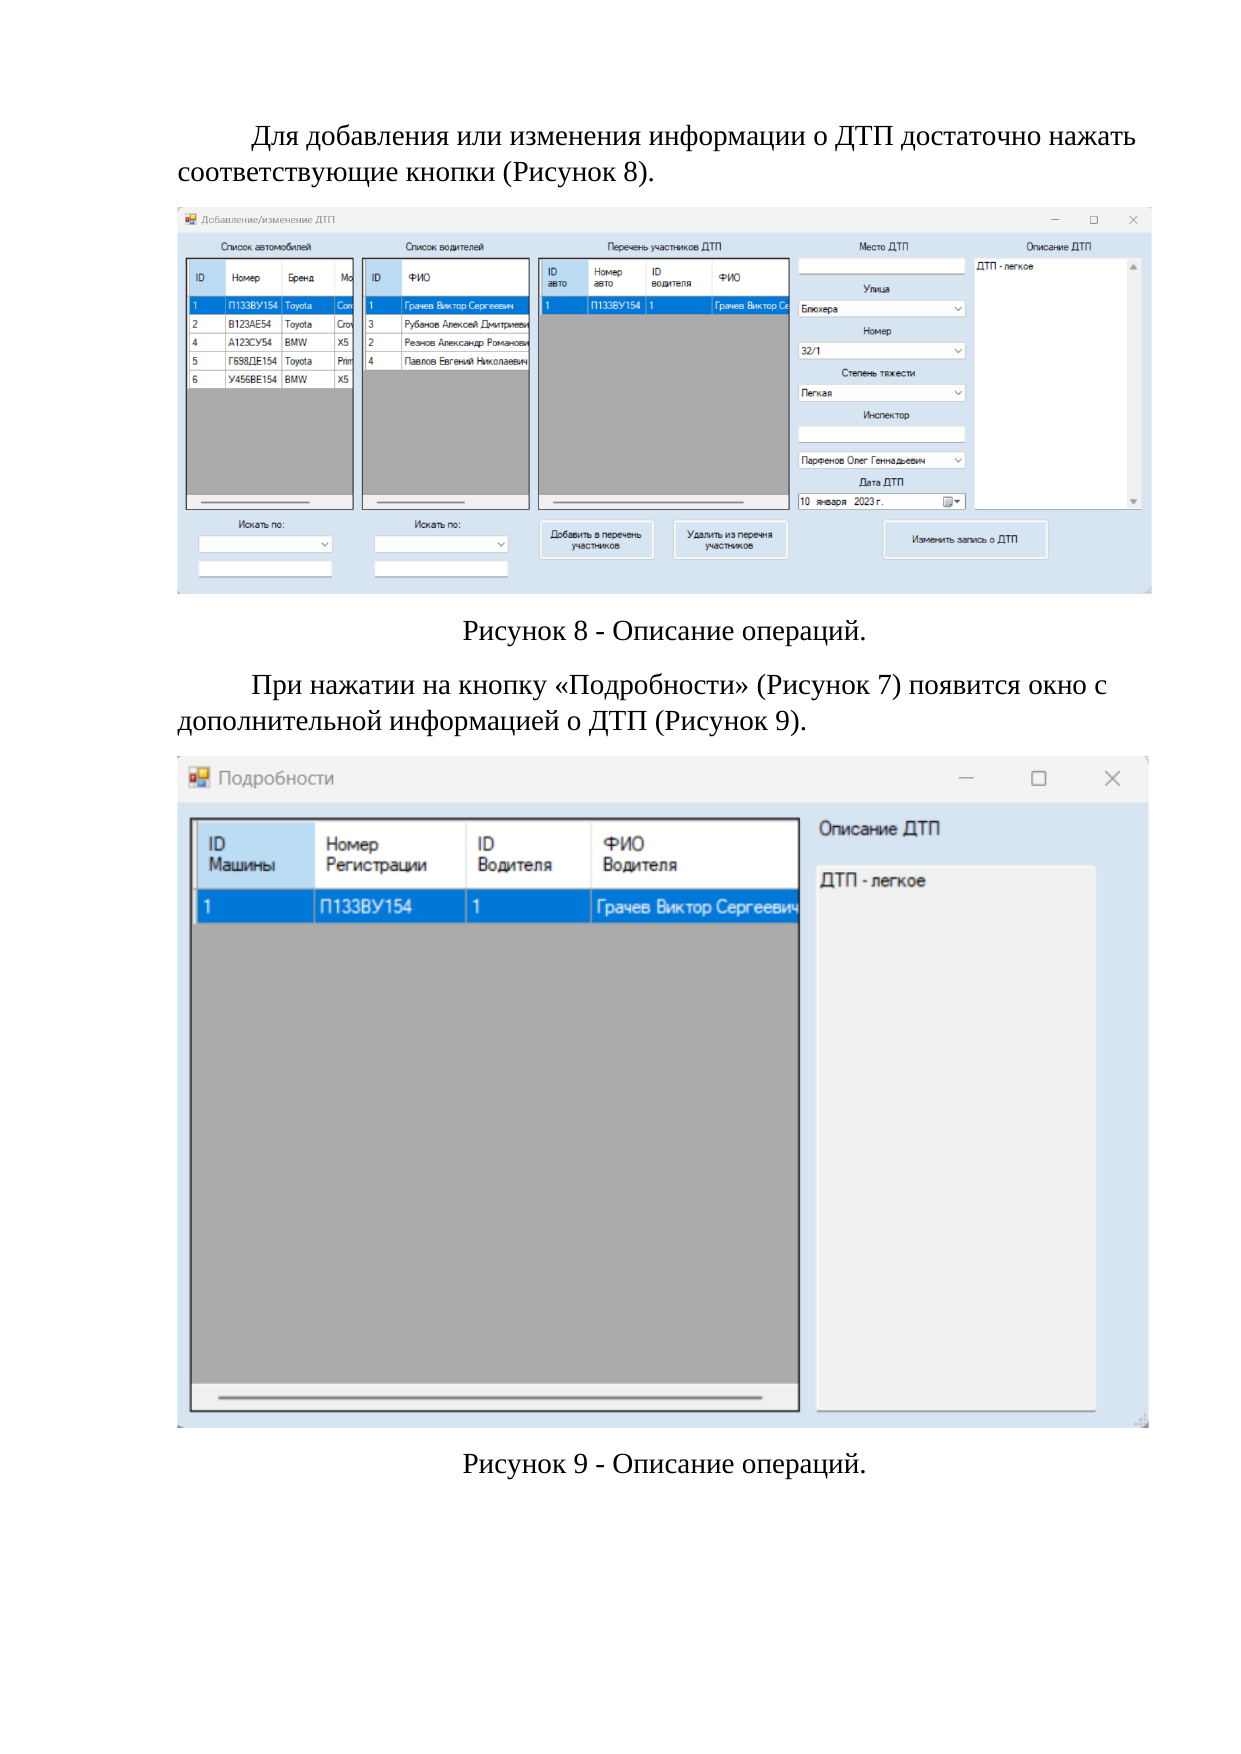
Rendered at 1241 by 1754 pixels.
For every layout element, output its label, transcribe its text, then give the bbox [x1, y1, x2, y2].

picture [177, 207, 1152, 594]
text Рисунок 9 - Описание операций. [177, 1446, 1152, 1480]
text Для добавления или изменения информации о ДТП достаточно нажать соответствующие кнопки (Рисунок 8). [177, 118, 1152, 188]
text Рисунок 8 - Описание операций. [177, 613, 1152, 646]
text При нажатии на кнопку «Подробности» (Рисунок 7) появится окно с дополнительной информацией о ДТП (Рисунок 9). [177, 667, 1152, 737]
picture [177, 756, 1149, 1428]
